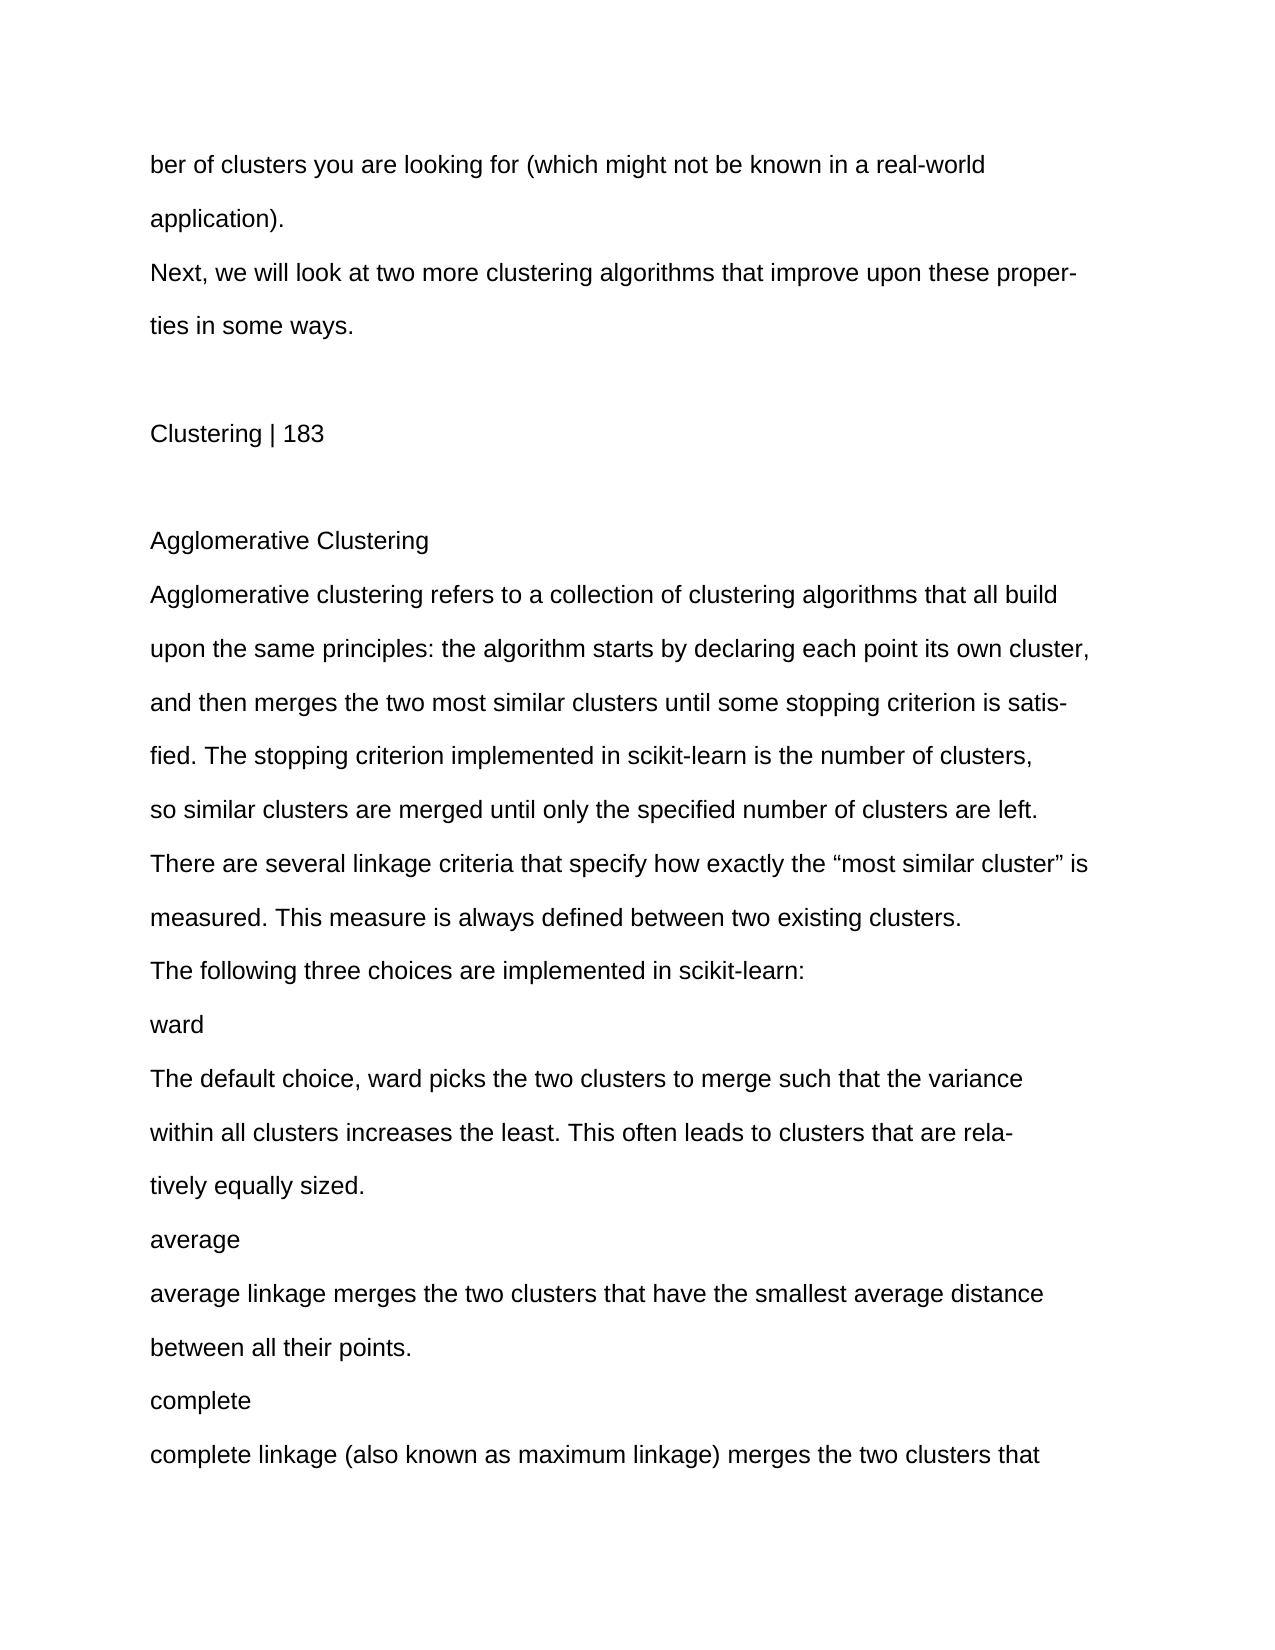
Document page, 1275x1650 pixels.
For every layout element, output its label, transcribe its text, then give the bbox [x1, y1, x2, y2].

text ber of clusters you are looking for (which might not be known in a real-world [150, 150, 1125, 179]
text fied. The stopping criterion implemented in scikit-learn is the number of clusters, [150, 741, 1125, 770]
text Next, we will look at two more clustering algorithms that improve upon these proper‐ [150, 257, 1125, 286]
text between all their points. [150, 1332, 1125, 1361]
text measured. This measure is always defined between two existing clusters. [150, 902, 1125, 931]
text application). [150, 204, 1125, 232]
text tively equally sized. [150, 1171, 1125, 1200]
text The following three choices are implemented in scikit-learn: [150, 956, 1125, 985]
text upon the same principles: the algorithm starts by declaring each point its own cluster, [150, 634, 1125, 662]
text ties in some ways. [150, 311, 1125, 340]
text complete linkage (also known as maximum linkage) merges the two clusters that [150, 1440, 1125, 1469]
text and then merges the two most similar clusters until some stopping criterion is satis‐ [150, 687, 1125, 716]
text average [150, 1225, 1125, 1254]
text so similar clusters are merged until only the specified number of clusters are left. [150, 795, 1125, 824]
text The default choice, ward picks the two clusters to merge such that the variance [150, 1064, 1125, 1092]
text within all clusters increases the least. This often leads to clusters that are rela‐ [150, 1117, 1125, 1146]
text Clustering | 183 [150, 419, 1125, 447]
text average linkage merges the two clusters that have the smallest average distance [150, 1279, 1125, 1307]
text ward [150, 1010, 1125, 1039]
text complete [150, 1386, 1125, 1415]
text There are several linkage criteria that specify how exactly the “most similar cluster” is [150, 849, 1125, 877]
text Agglomerative clustering refers to a collection of clustering algorithms that all build [150, 580, 1125, 609]
text Agglomerative Clustering [150, 526, 1125, 555]
